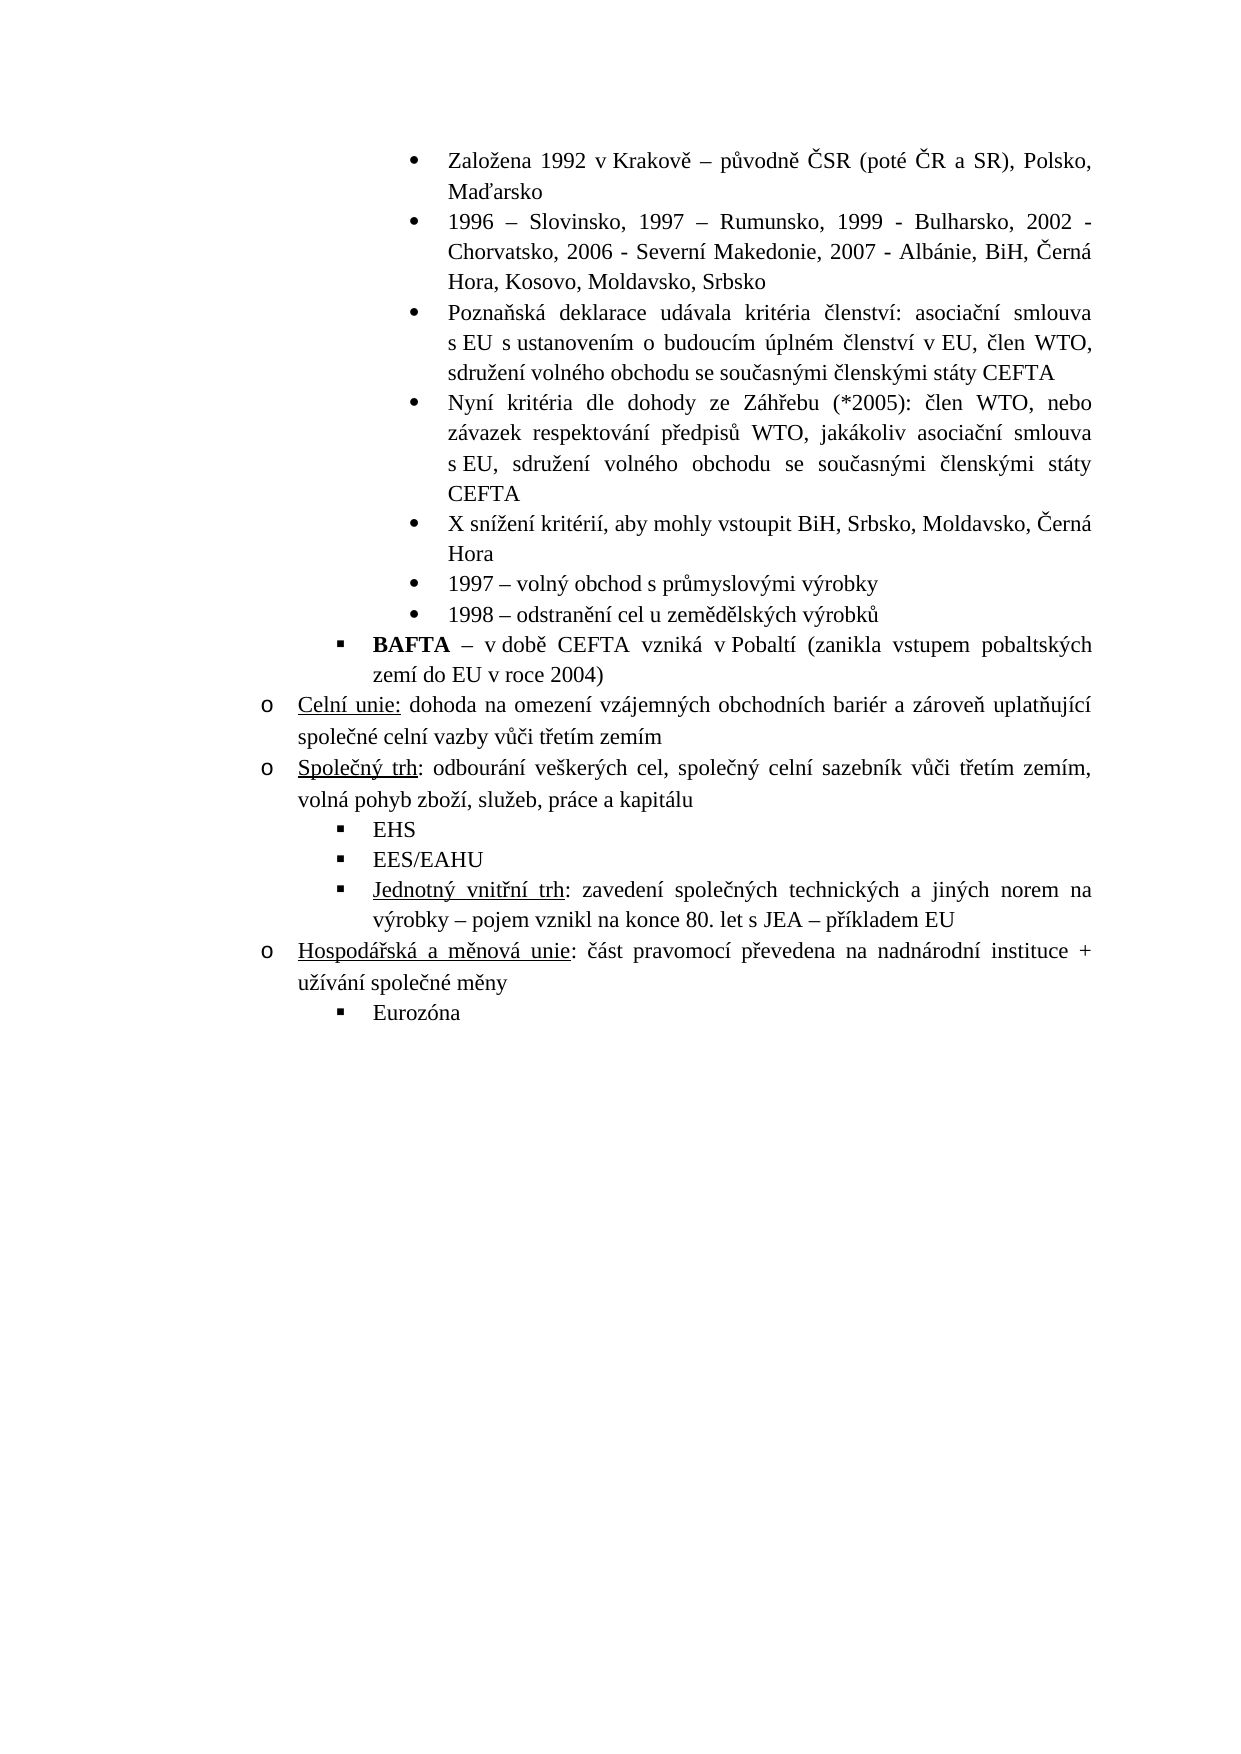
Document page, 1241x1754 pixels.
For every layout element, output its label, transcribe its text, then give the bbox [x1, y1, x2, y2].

list Poznaňská deklarace udávala kritéria členství: asociační smlouva s EU s ustanovením o budoucím úplném členství v EU, člen WTO, sdružení volného obchodu se současnými členskými státy CEFTA [410, 299, 1093, 385]
list Založena 1992 v Krakově – původně ČSR (poté ČR a SR), Polsko, Maďarsko [410, 148, 1093, 204]
list EES/EAHU [335, 846, 1093, 872]
list Eurozóna [335, 999, 1093, 1025]
list Hospodářská a měnová unie: část pravomocí převedena na nadnárodní instituce + užívání společné měny [260, 937, 1093, 995]
list 1998 – odstranění cel u zemědělských výrobků [410, 601, 1093, 627]
list 1997 – volný obchod s průmyslovými výrobky [410, 571, 1093, 597]
list EHS [335, 816, 1093, 842]
list 1996 – Slovinsko, 1997 – Rumunsko, 1999 - Bulharsko, 2002 - Chorvatsko, 2006 - Severní Makedonie, 2007 - Albánie, BiH, Černá Hora, Kosovo, Moldavsko, Srbsko [410, 208, 1093, 295]
list Jednotný vnitřní trh: zavedení společných technických a jiných norem na výrobky – pojem vznikl na konce 80. let s JEA – příkladem EU [335, 876, 1093, 933]
list Nyní kritéria dle dohody ze Záhřebu (*2005): člen WTO, nebo závazek respektování předpisů WTO, jakákoliv asociační smlouva s EU, sdružení volného obchodu se současnými členskými státy CEFTA [410, 389, 1093, 506]
list X snížení kritérií, aby mohly vstoupit BiH, Srbsko, Moldavsko, Černá Hora [410, 510, 1093, 567]
list BAFTA – v době CEFTA vzniká v Pobaltí (zanikla vstupem pobaltských zemí do EU v roce 2004) [335, 631, 1093, 687]
list Celní unie: dohoda na omezení vzájemných obchodních bariér a zároveň uplatňující společné celní vazby vůči třetím zemím [260, 691, 1093, 750]
list Společný trh: odbourání veškerých cel, společný celní sazebník vůči třetím zemím, volná pohyb zboží, služeb, práce a kapitálu [260, 754, 1093, 812]
